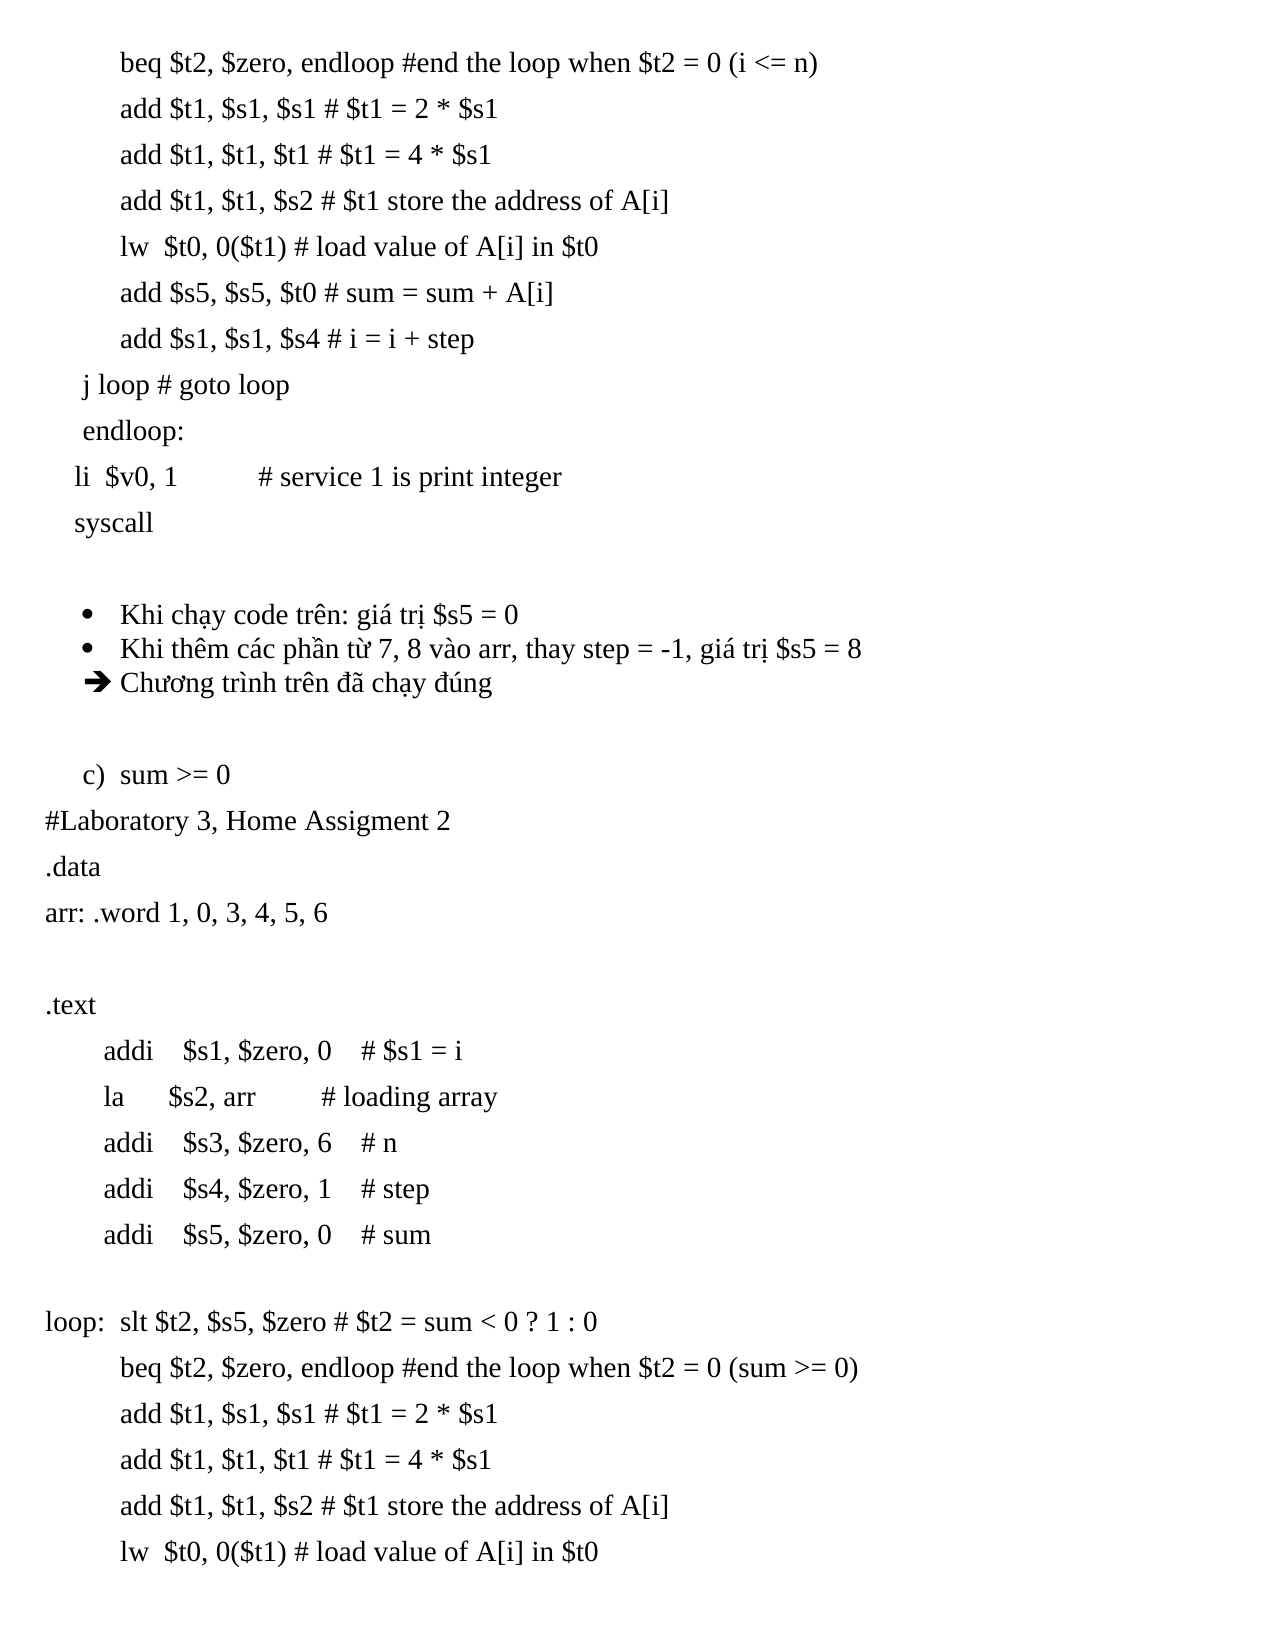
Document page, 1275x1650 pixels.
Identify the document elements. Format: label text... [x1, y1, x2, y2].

text addi $s5, $zero, 0 # sum [45, 1217, 1230, 1251]
text loop: slt $t2, $s5, $zero # $t2 = sum < 0 ? 1 : 0 [45, 1304, 1230, 1337]
text add $t1, $s1, $s1 # $t1 = 2 * $s1 [45, 1396, 1230, 1429]
text add $t1, $s1, $s1 # $t1 = 2 * $s1 [82, 91, 1230, 124]
text beq $t2, $zero, endloop #end the loop when $t2 = 0 (i <= n) [82, 45, 1230, 78]
text .text [45, 987, 1230, 1021]
text lw $t0, 0($t1) # load value of A[i] in $t0 [45, 1534, 1230, 1568]
text endloop: [82, 413, 1230, 447]
text add $t1, $t1, $s2 # $t1 store the address of A[i] [45, 1488, 1230, 1522]
text lw $t0, 0($t1) # load value of A[i] in $t0 [82, 229, 1230, 263]
text li $v0, 1 # service 1 is print integer [45, 459, 1230, 493]
text j loop # goto loop [82, 367, 1230, 401]
list Chương trình trên đã chạy đúng [82, 665, 1230, 698]
text la $s2, arr # loading array [45, 1079, 1230, 1113]
text addi $s1, $zero, 0 # $s1 = i [45, 1033, 1230, 1067]
text .data [45, 849, 1230, 883]
text add $t1, $t1, $t1 # $t1 = 4 * $s1 [45, 1442, 1230, 1476]
list Khi chạy code trên: giá trị $s5 = 0 [82, 597, 1230, 631]
list sum >= 0 [82, 757, 1230, 791]
list Khi thêm các phần từ 7, 8 vào arr, thay step = -1, giá trị $s5 = 8 [82, 631, 1230, 665]
text add $t1, $t1, $s2 # $t1 store the address of A[i] [82, 183, 1230, 217]
text arr: .word 1, 0, 3, 4, 5, 6 [45, 895, 1230, 929]
text add $s5, $s5, $t0 # sum = sum + A[i] [82, 275, 1230, 309]
text #Laboratory 3, Home Assigment 2 [45, 803, 1230, 837]
text add $s1, $s1, $s4 # i = i + step [82, 321, 1230, 355]
text add $t1, $t1, $t1 # $t1 = 4 * $s1 [82, 137, 1230, 171]
text addi $s4, $zero, 1 # step [45, 1171, 1230, 1205]
text syscall [45, 505, 1230, 539]
text beq $t2, $zero, endloop #end the loop when $t2 = 0 (sum >= 0) [45, 1350, 1230, 1383]
text addi $s3, $zero, 6 # n [45, 1125, 1230, 1159]
